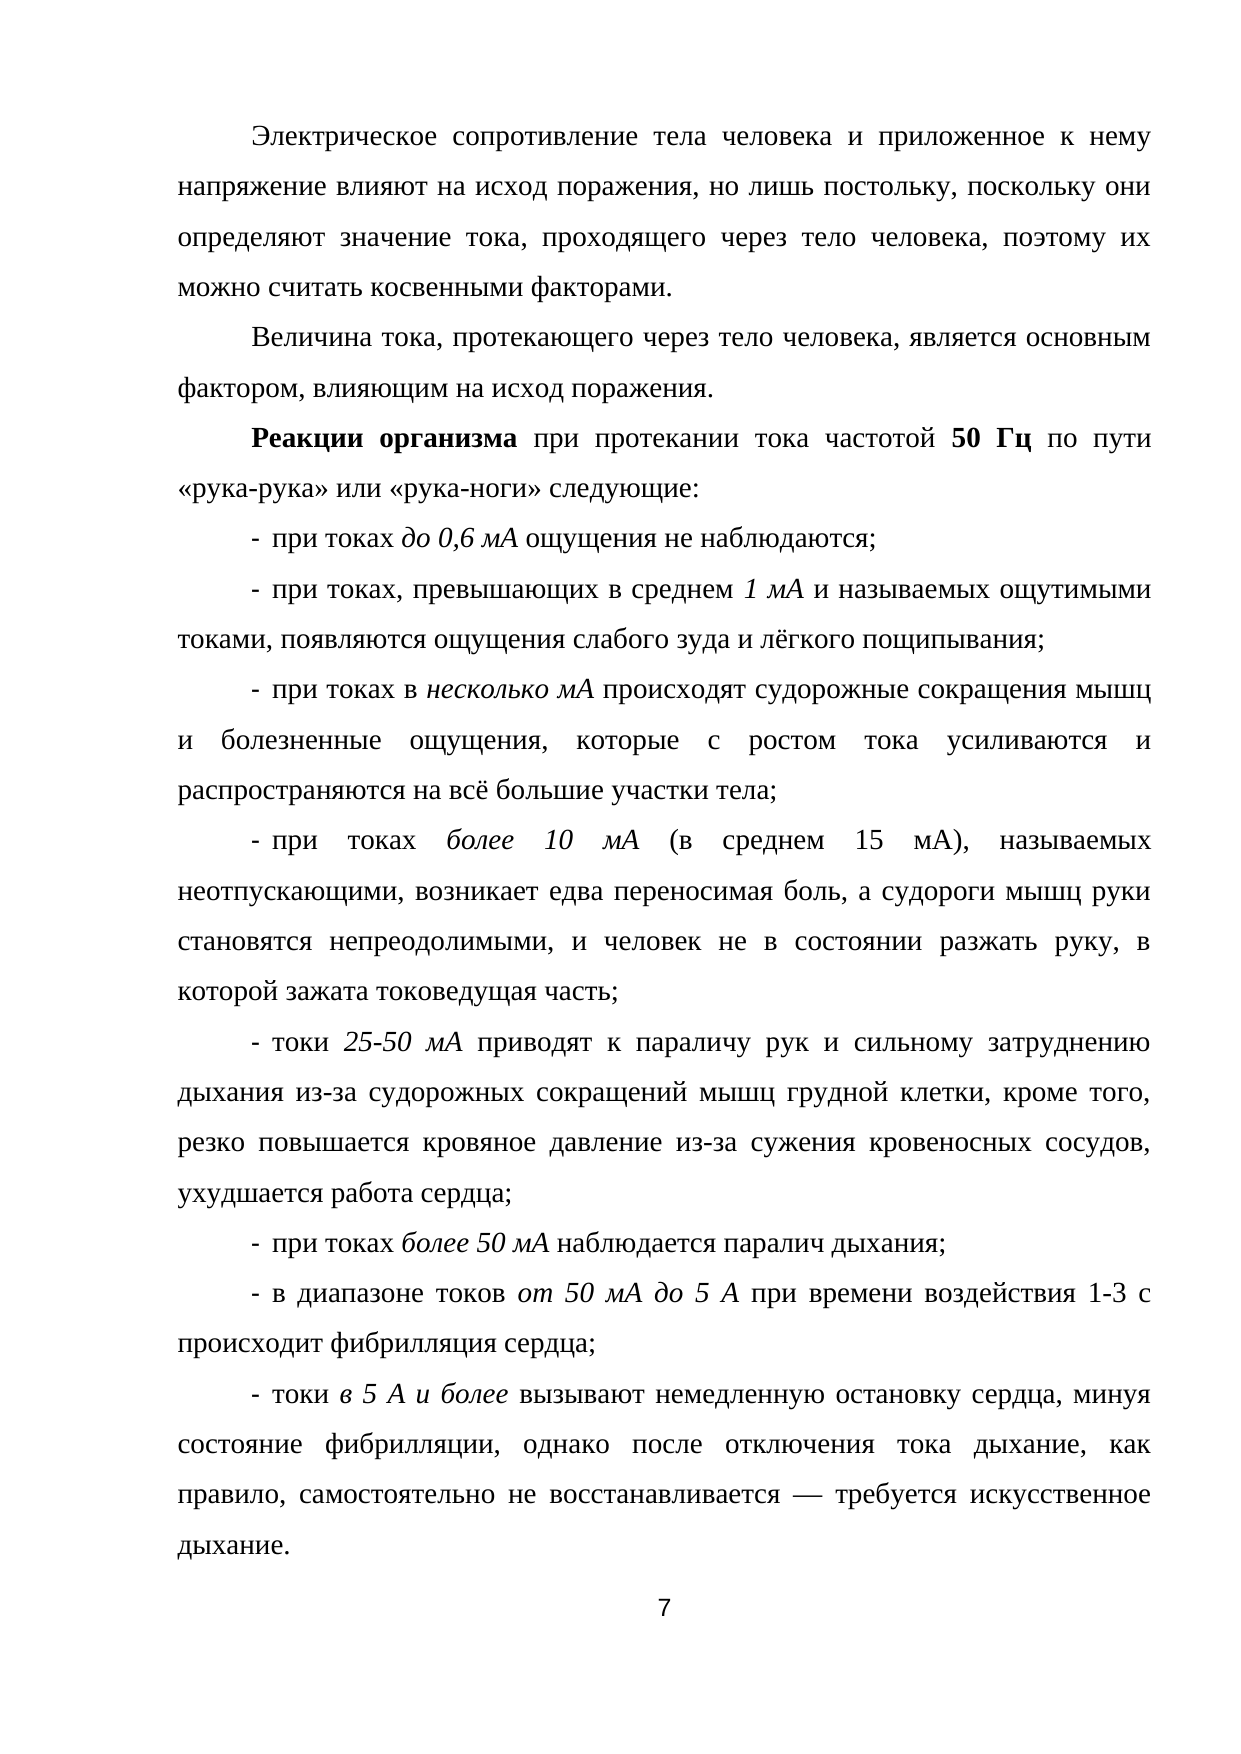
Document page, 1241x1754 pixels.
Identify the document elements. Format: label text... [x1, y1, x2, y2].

list при токах, превышающих в среднем 1 мА и называемых ощутимыми токами, появляются ощущения слабого зуда и лёгкого пощипывания; [177, 571, 1152, 655]
text Величина тока, протекающего через тело человека, является основным фактором, влияющим на исход поражения. [177, 319, 1152, 403]
list при токах в несколько мА происходят судорожные сокращения мышц и болезненные ощущения, которые с ростом тока усиливаются и распространяются на всё большие участки тела; [177, 672, 1152, 806]
list при токах более 10 мА (в среднем 15 мА), называемых неотпускающими, возникает едва переносимая боль, а судороги мышц руки становятся непреодолимыми, и человек не в состоянии разжать руку, в которой зажата токоведущая часть; [177, 822, 1152, 1007]
list при токах более 50 мА наблюдается паралич дыхания; [177, 1225, 1152, 1258]
text Электрическое сопротивление тела человека и приложенное к нему напряжение влияют на исход поражения, но лишь постольку, поскольку они определяют значение тока, проходящего через тело человека, поэтому их можно считать косвенными факторами. [177, 118, 1152, 303]
text Реакции организма при протекании тока частотой 50 Гц по пути «рука-рука» или «рука-ноги» следующие: [177, 420, 1152, 504]
list при токах до 0,6 мА ощущения не наблюдаются; [177, 521, 1152, 554]
list токи 25-50 мА приводят к параличу рук и сильному затруднению дыхания из-за судорожных сокращений мышц грудной клетки, кроме того, резко повышается кровяное давление из-за сужения кровеносных сосудов, ухудшается работа сердца; [177, 1024, 1152, 1208]
list в диапазоне токов от 50 мА до 5 А при времени воздействия 1-3 с происходит фибрилляция сердца; [177, 1275, 1152, 1359]
list токи в 5 А и более вызывают немедленную остановку сердца, минуя состояние фибрилляции, однако после отключения тока дыхание, как правило, самостоятельно не восстанавливается — требуется искусственное дыхание. [177, 1376, 1152, 1560]
